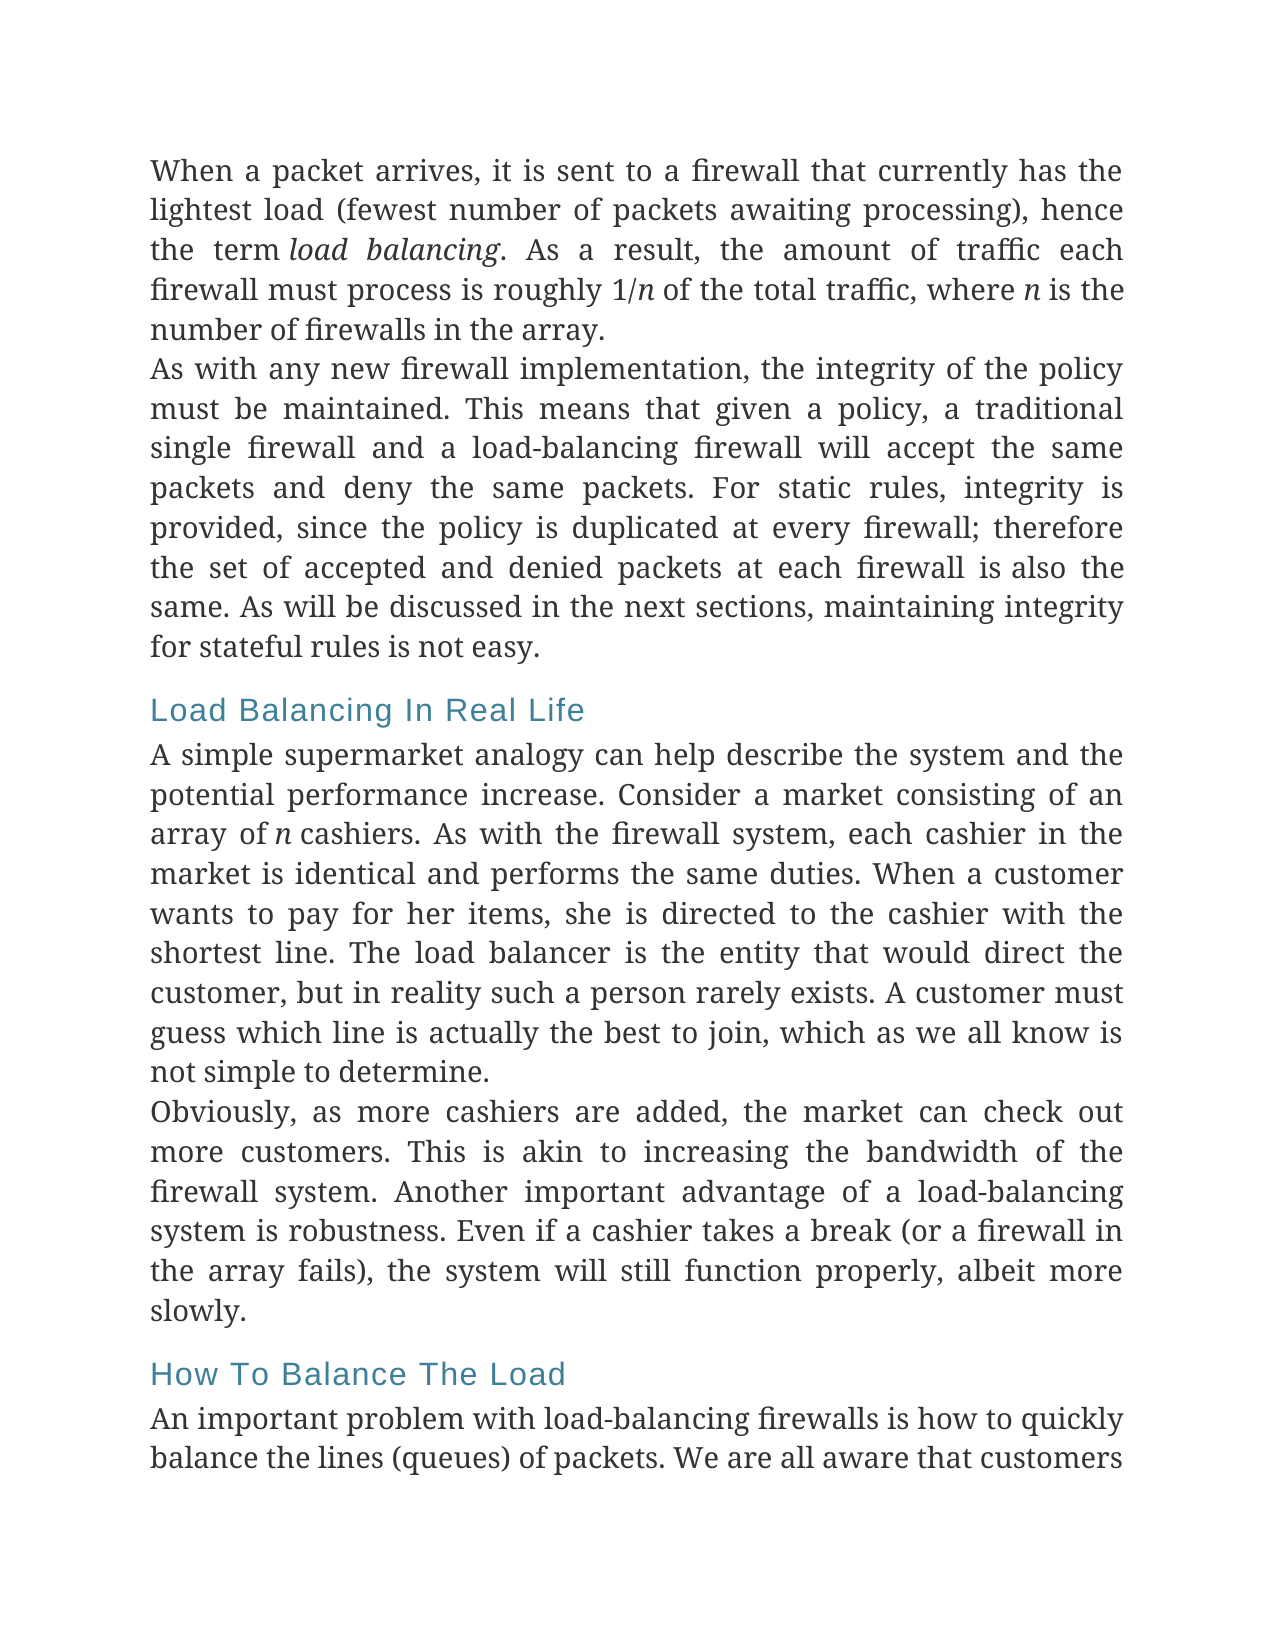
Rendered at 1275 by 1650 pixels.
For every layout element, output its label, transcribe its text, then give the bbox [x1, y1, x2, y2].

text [150, 1398, 1125, 1477]
text How To Balance The Load [150, 1354, 1125, 1392]
text When a packet arrives, it is sent to a firewall that currently has the lightest load (fewest number of packets awaiting processing), hence the term load balancing. As a result, the amount of traffic each firewall must process is roughly 1/n of the total traffic, where n is the number of firewalls in the array. [150, 150, 1125, 348]
text A simple supermarket analogy can help describe the system and the potential performance increase. Consider a market consisting of an array of n cashiers. As with the firewall system, each cashier in the market is identical and performs the same duties. When a customer wants to pay for her items, she is directed to the cashier with the shortest line. The load balancer is the entity that would direct the customer, but in reality such a person rarely exists. A customer must guess which line is actually the best to join, which as we all know is not simple to determine. [150, 734, 1125, 1091]
text Load Balancing In Real Life [150, 691, 1125, 728]
text As with any new firewall implementation, the integrity of the policy must be maintained. This means that given a policy, a traditional single firewall and a load-balancing firewall will accept the same packets and deny the same packets. For static rules, integrity is provided, since the policy is duplicated at every firewall; therefore the set of accepted and denied packets at each firewall is also the same. As will be discussed in the next sections, maintaining integrity for stateful rules is not easy. [150, 348, 1125, 666]
text Obviously, as more cashiers are added, the market can check out more customers. This is akin to increasing the bandwidth of the firewall system. Another important advantage of a load-balancing system is robustness. Even if a cashier takes a break (or a firewall in the array fails), the system will still function properly, albeit more slowly. [150, 1091, 1125, 1329]
